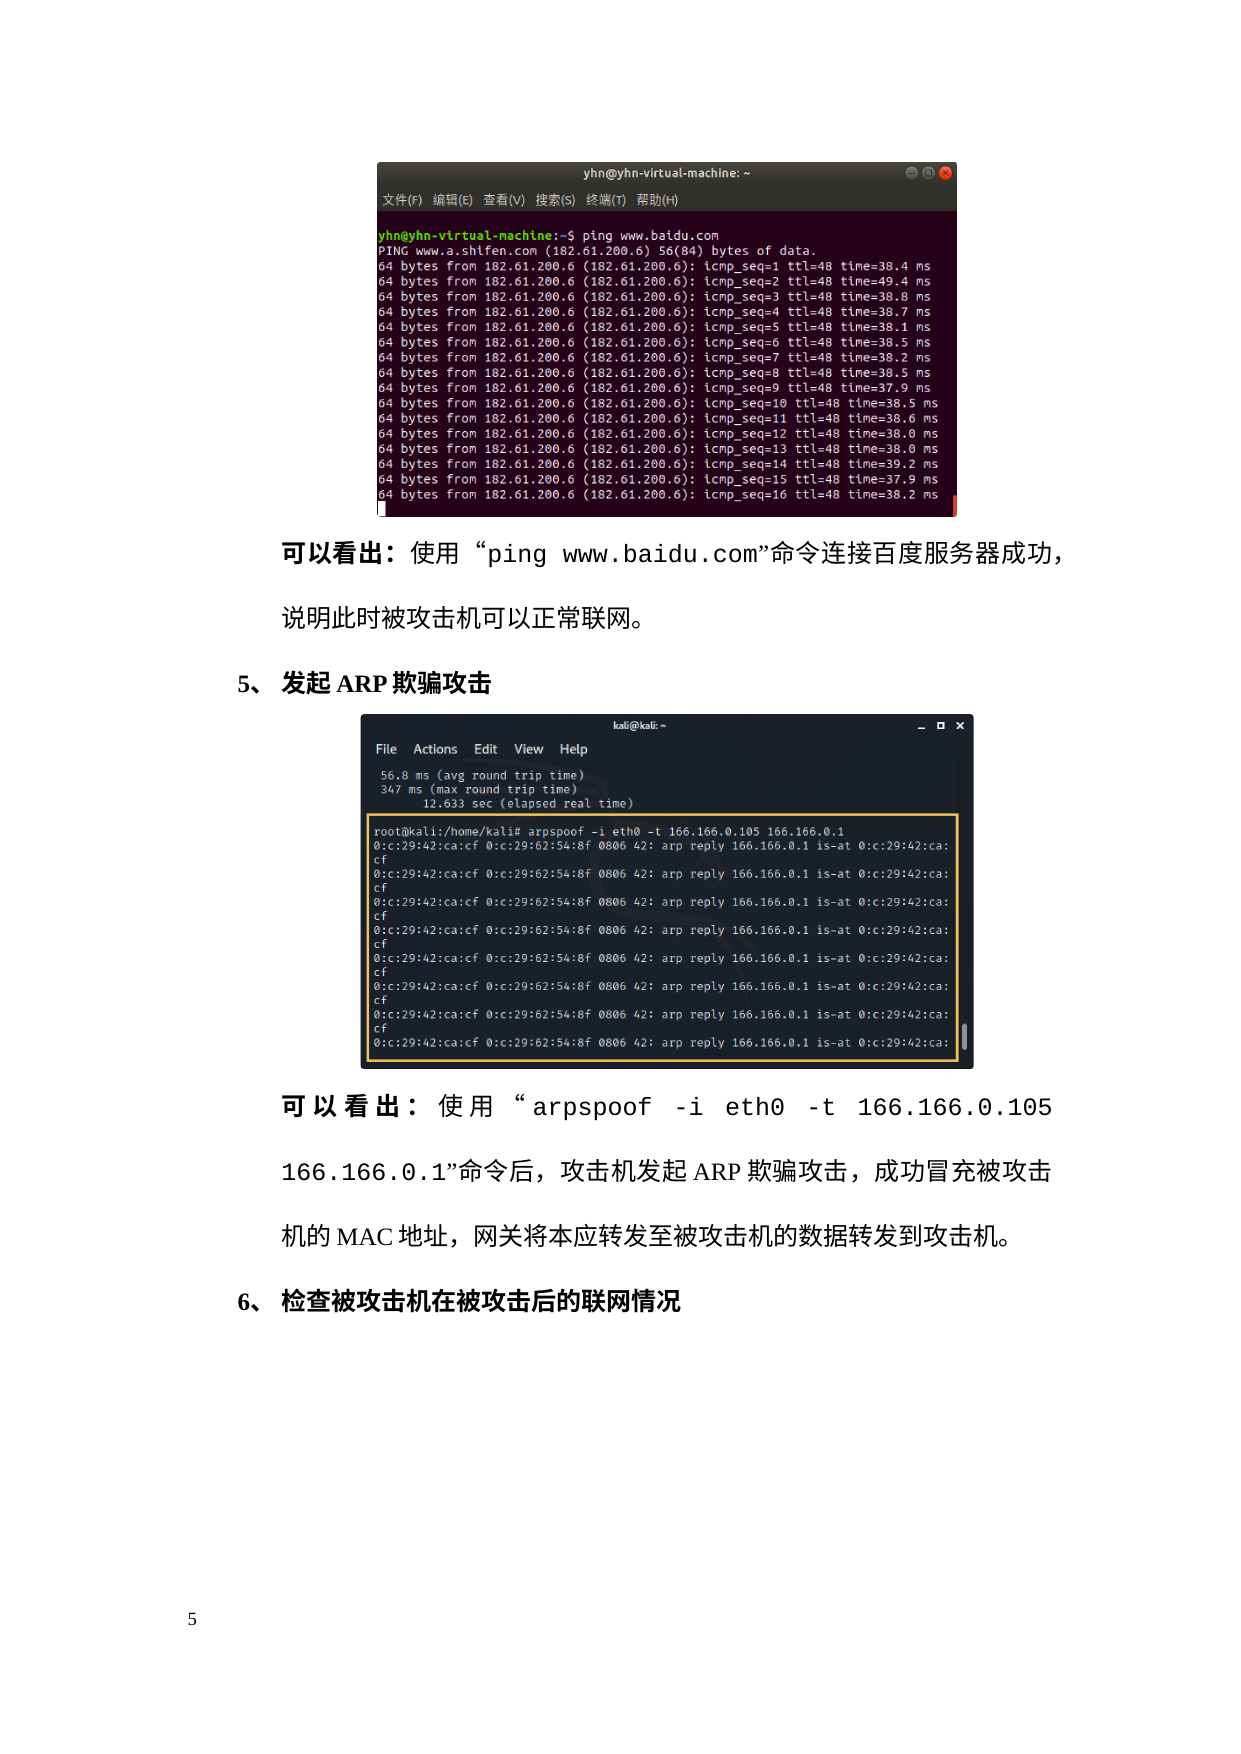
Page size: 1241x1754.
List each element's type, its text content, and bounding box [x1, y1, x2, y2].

list 可以看出：使用“ping www.baidu.com”命令连接百度服务器成功，说明此时被攻击机可以正常联网。 [281, 519, 1053, 649]
list 发起ARP欺骗攻击 [237, 649, 1053, 714]
picture [377, 162, 957, 517]
list 可以看出：使用“arpspoof -i eth0 -t 166.166.0.105 166.166.0.1”命令后，攻击机发起ARP欺骗攻击，成功冒充被攻击机的MAC地址，网关将本应转发至被攻击机的数据转发到攻击机。 [281, 1072, 1053, 1267]
list 检查被攻击机在被攻击后的联网情况 [237, 1267, 1053, 1332]
picture [360, 714, 974, 1069]
